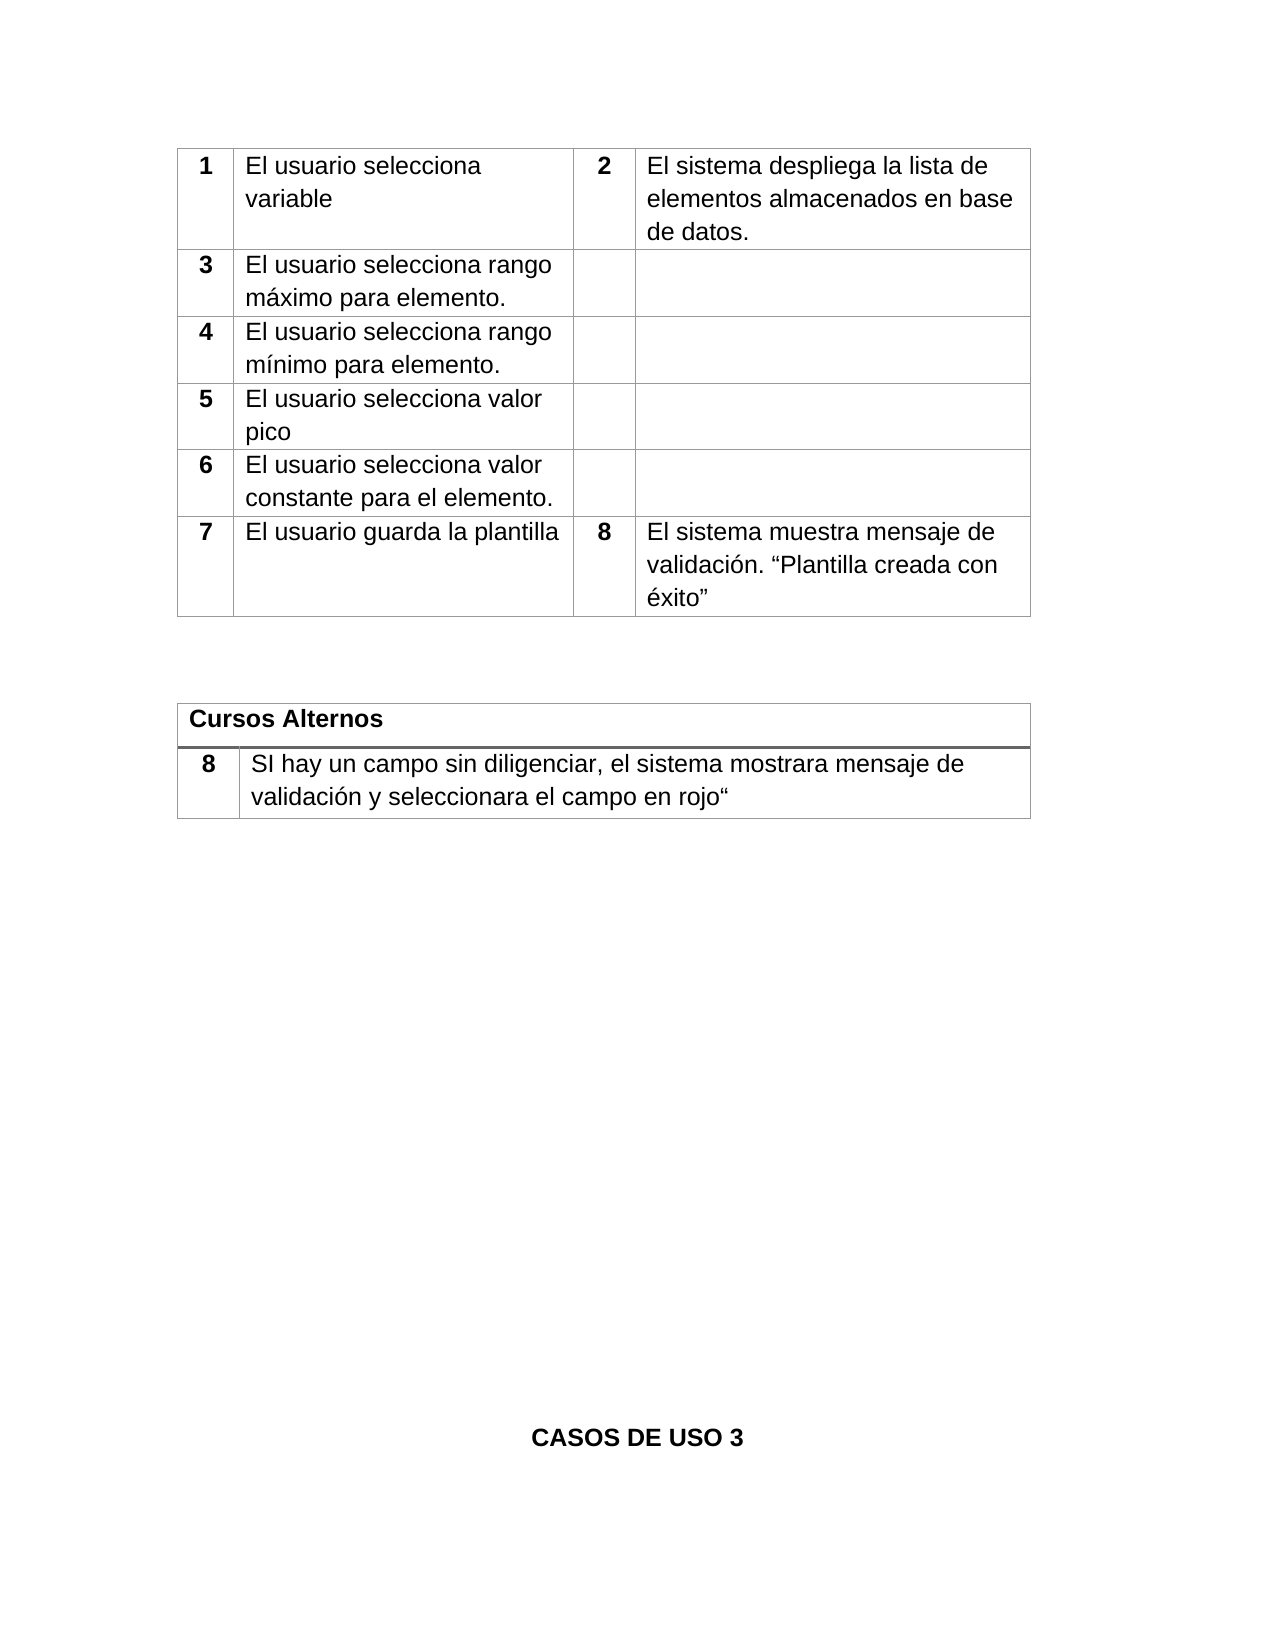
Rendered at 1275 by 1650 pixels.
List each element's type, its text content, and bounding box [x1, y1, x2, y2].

table_cell 6 [178, 450, 233, 516]
table_cell 1 [178, 149, 233, 249]
table_cell El usuario selecciona valor constante para el elemento. [234, 450, 573, 516]
text CASOS DE USO 3 [177, 1423, 1098, 1452]
table_cell [636, 450, 1030, 516]
table_cell El usuario selecciona rango mínimo para elemento. [234, 317, 573, 383]
table_cell 8 [574, 517, 635, 616]
table_cell El usuario guarda la plantilla [234, 517, 573, 616]
table_header Cursos Alternos [178, 704, 1030, 746]
table_cell 7 [178, 517, 233, 616]
table_cell [574, 384, 635, 449]
table_cell [636, 384, 1030, 449]
table_cell El usuario selecciona variable [234, 149, 573, 249]
table_cell SI hay un campo sin diligenciar, el sistema mostrara mensaje de validación y seleccionara el campo en rojo“ [240, 749, 1030, 818]
table_cell [574, 250, 635, 316]
table_cell [574, 450, 635, 516]
table_cell El usuario selecciona rango máximo para elemento. [234, 250, 573, 316]
table_cell 2 [574, 149, 635, 249]
table_cell 4 [178, 317, 233, 383]
table_cell [636, 250, 1030, 316]
table_cell El sistema despliega la lista de elementos almacenados en base de datos. [636, 149, 1030, 249]
table_cell El usuario selecciona valor pico [234, 384, 573, 449]
table_cell 5 [178, 384, 233, 449]
table_cell El sistema muestra mensaje de validación. “Plantilla creada con éxito” [636, 517, 1030, 616]
table_cell [574, 317, 635, 383]
table_cell 3 [178, 250, 233, 316]
table_cell [636, 317, 1030, 383]
table_cell 8 [178, 749, 239, 818]
